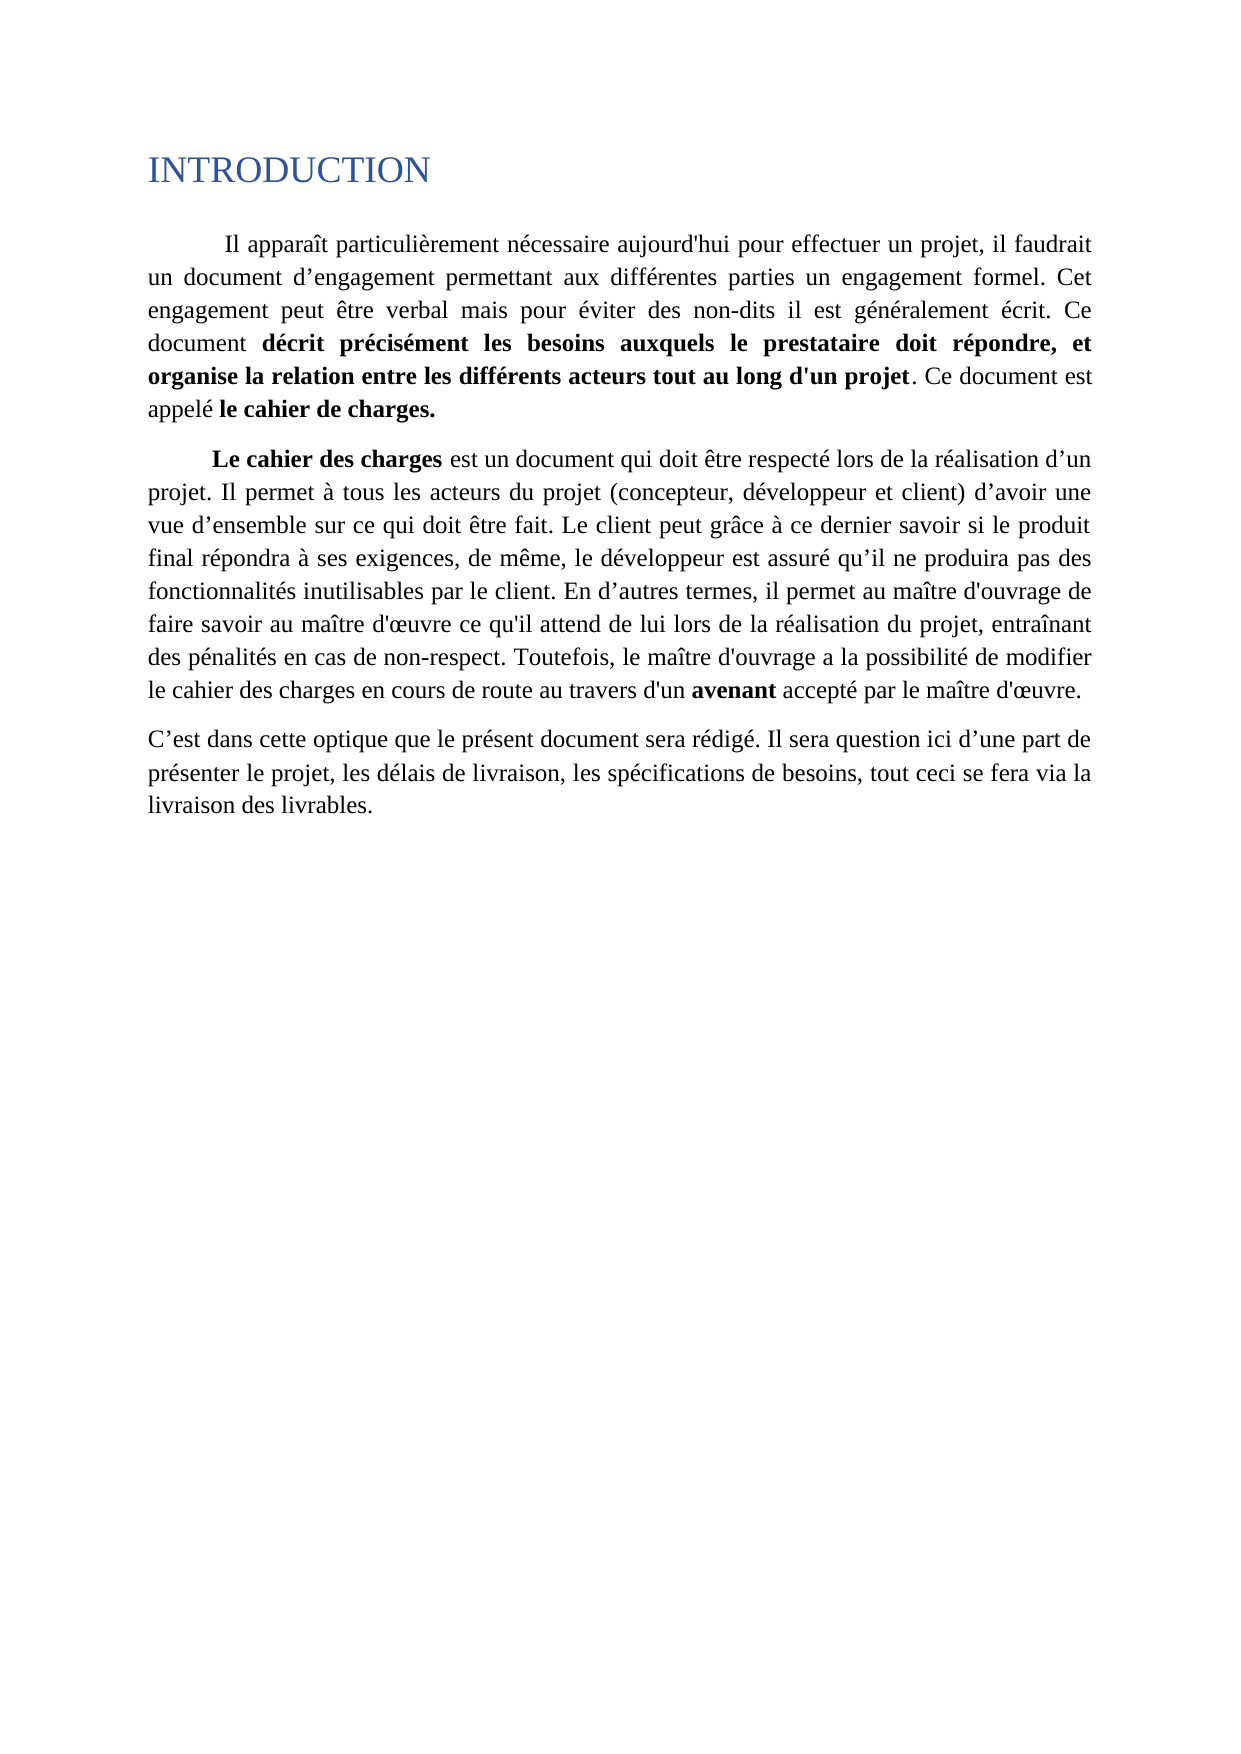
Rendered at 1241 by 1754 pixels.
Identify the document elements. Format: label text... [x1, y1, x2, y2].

text Le cahier des charges est un document qui doit être respecté lors de la réalisation d’un projet. Il permet à tous les acteurs du projet (concepteur, développeur et client) d’avoir une vue d’ensemble sur ce qui doit être fait. Le client peut grâce à ce dernier savoir si le produit final répondra à ses exigences, de même, le développeur est assuré qu’il ne produira pas des fonctionnalités inutilisables par le client. En d’autres termes, il permet au maître d'ouvrage de faire savoir au maître d'œuvre ce qu'il attend de lui lors de la réalisation du projet, entraînant des pénalités en cas de non-respect. Toutefois, le maître d'ouvrage a la possibilité de modifier le cahier des charges en cours de route au travers d'un avenant accepté par le maître d'œuvre. [148, 444, 1093, 704]
text INTRODUCTION [148, 148, 1093, 191]
text C’est dans cette optique que le présent document sera rédigé. Il sera question ici d’une part de présenter le projet, les délais de livraison, les spécifications de besoins, tout ceci se fera via la livraison des livrables. [148, 724, 1093, 819]
text Il apparaît particulièrement nécessaire aujourd'hui pour effectuer un projet, il faudrait un document d’engagement permettant aux différentes parties un engagement formel. Cet engagement peut être verbal mais pour éviter des non-dits il est généralement écrit. Ce document décrit précisément les besoins auxquels le prestataire doit répondre, et organise la relation entre les différents acteurs tout au long d'un projet. Ce document est appelé le cahier de charges. [148, 229, 1093, 423]
